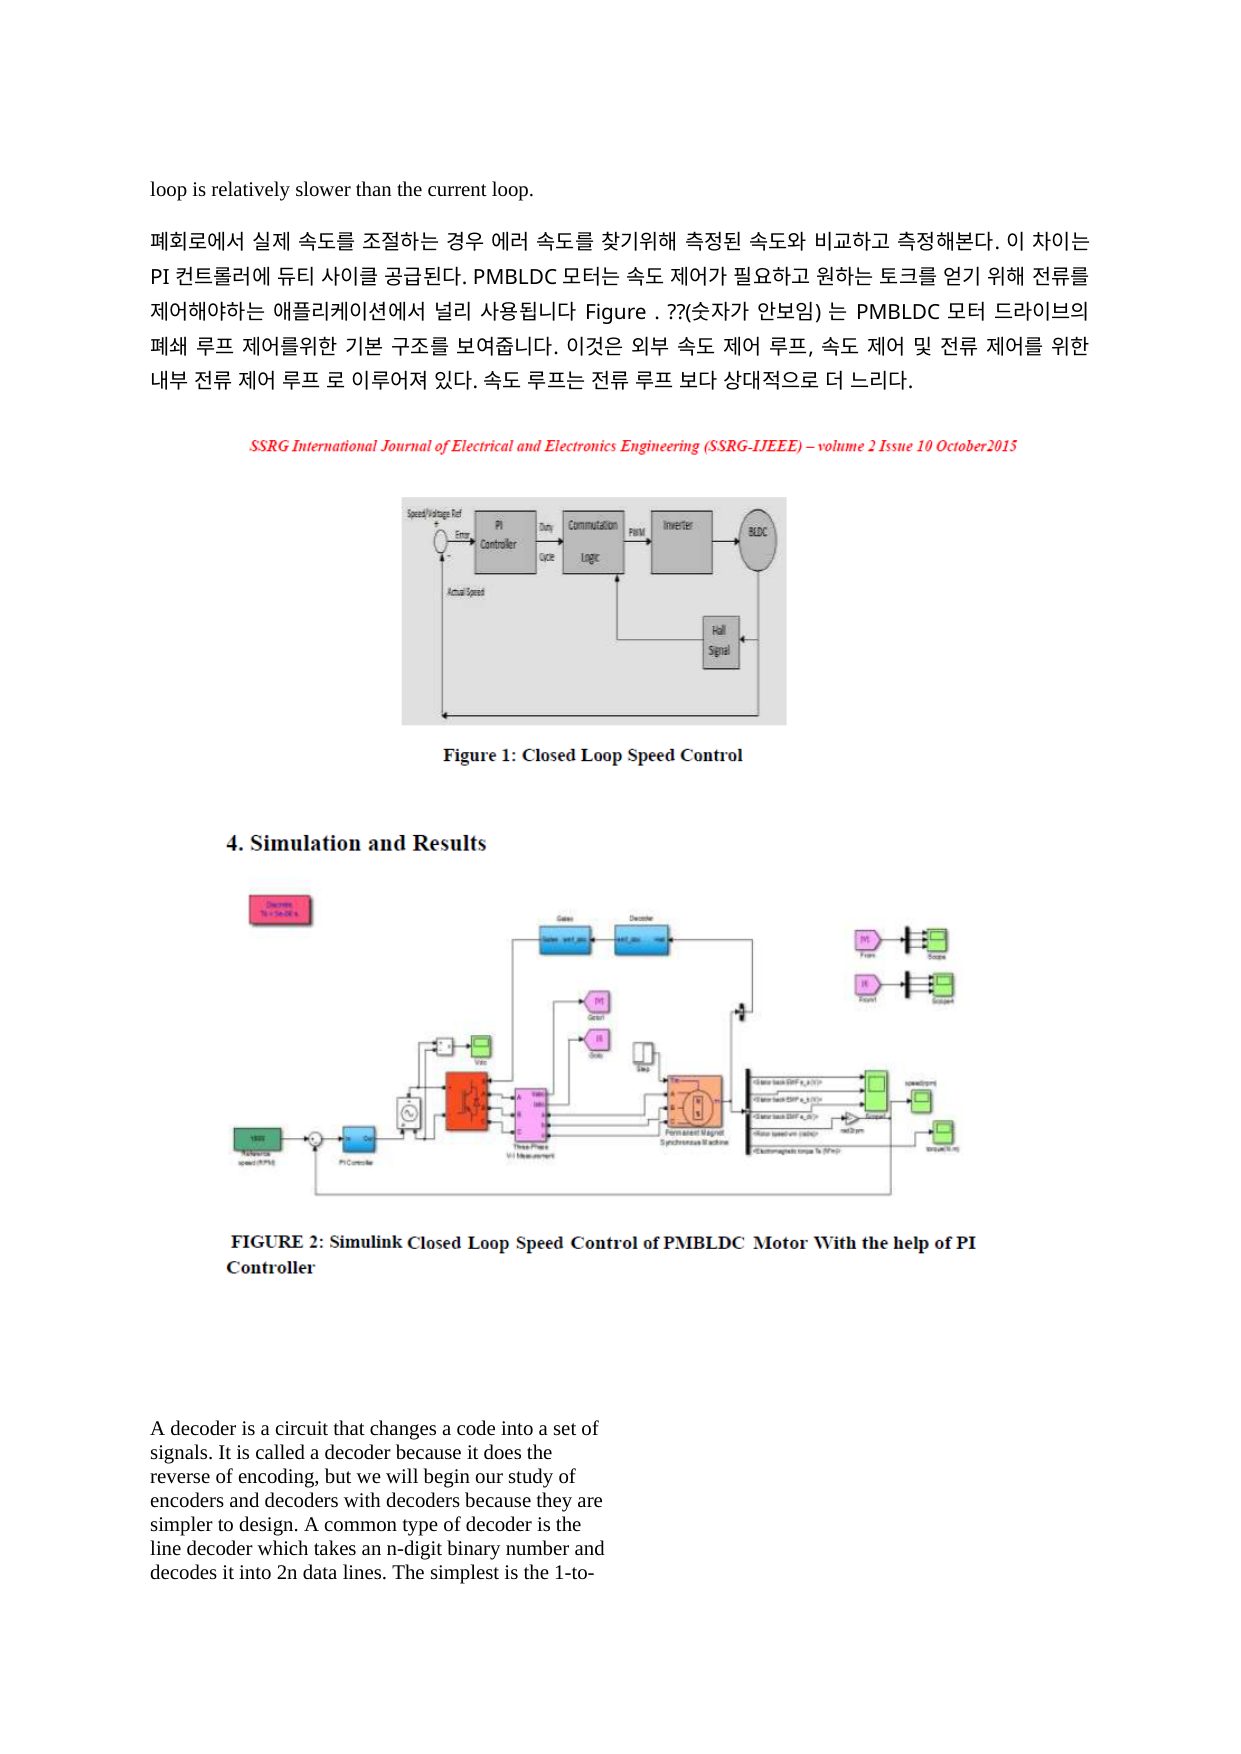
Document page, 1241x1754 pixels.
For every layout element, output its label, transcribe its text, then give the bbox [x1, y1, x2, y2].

text 폐회로에서 실제 속도를 조절하는 경우 에러 속도를 찾기위해 측정된 속도와 비교하고 측정해본다. 이 차이는 PI 컨트롤러에 듀티 사이클 공급된다. PMBLDC 모터는 속도 제어가 필요하고 원하는 토크를 얻기 위해 전류를 제어해야하는 애플리케이션에서 널리 사용됩니다 Figure . ??(숫자가 안보임) 는 PMBLDC 모터 드라이브의 폐쇄 루프 제어를위한 기본 구조를 보여줍니다. 이것은 외부 속도 제어 루프, 속도 제어 및 전류 제어를 위한 내부 전류 제어 루프 로 이루어져 있다. 속도 루프는 전류 루프 보다 상대적으로 더 느리다. [150, 226, 1090, 395]
text decodes it into 2n data lines. The simplest is the 1-to- [150, 1560, 1090, 1584]
text simpler to design. A common type of decoder is the [150, 1512, 1090, 1536]
picture [150, 420, 1091, 1391]
text A decoder is a circuit that changes a code into a set of [150, 1416, 1090, 1440]
text signals. It is called a decoder because it does the [150, 1440, 1090, 1464]
text reverse of encoding, but we will begin our study of [150, 1464, 1090, 1488]
text loop is relatively slower than the current loop. [150, 177, 1090, 201]
text encoders and decoders with decoders because they are [150, 1488, 1090, 1512]
text line decoder which takes an n-digit binary number and [150, 1536, 1090, 1560]
